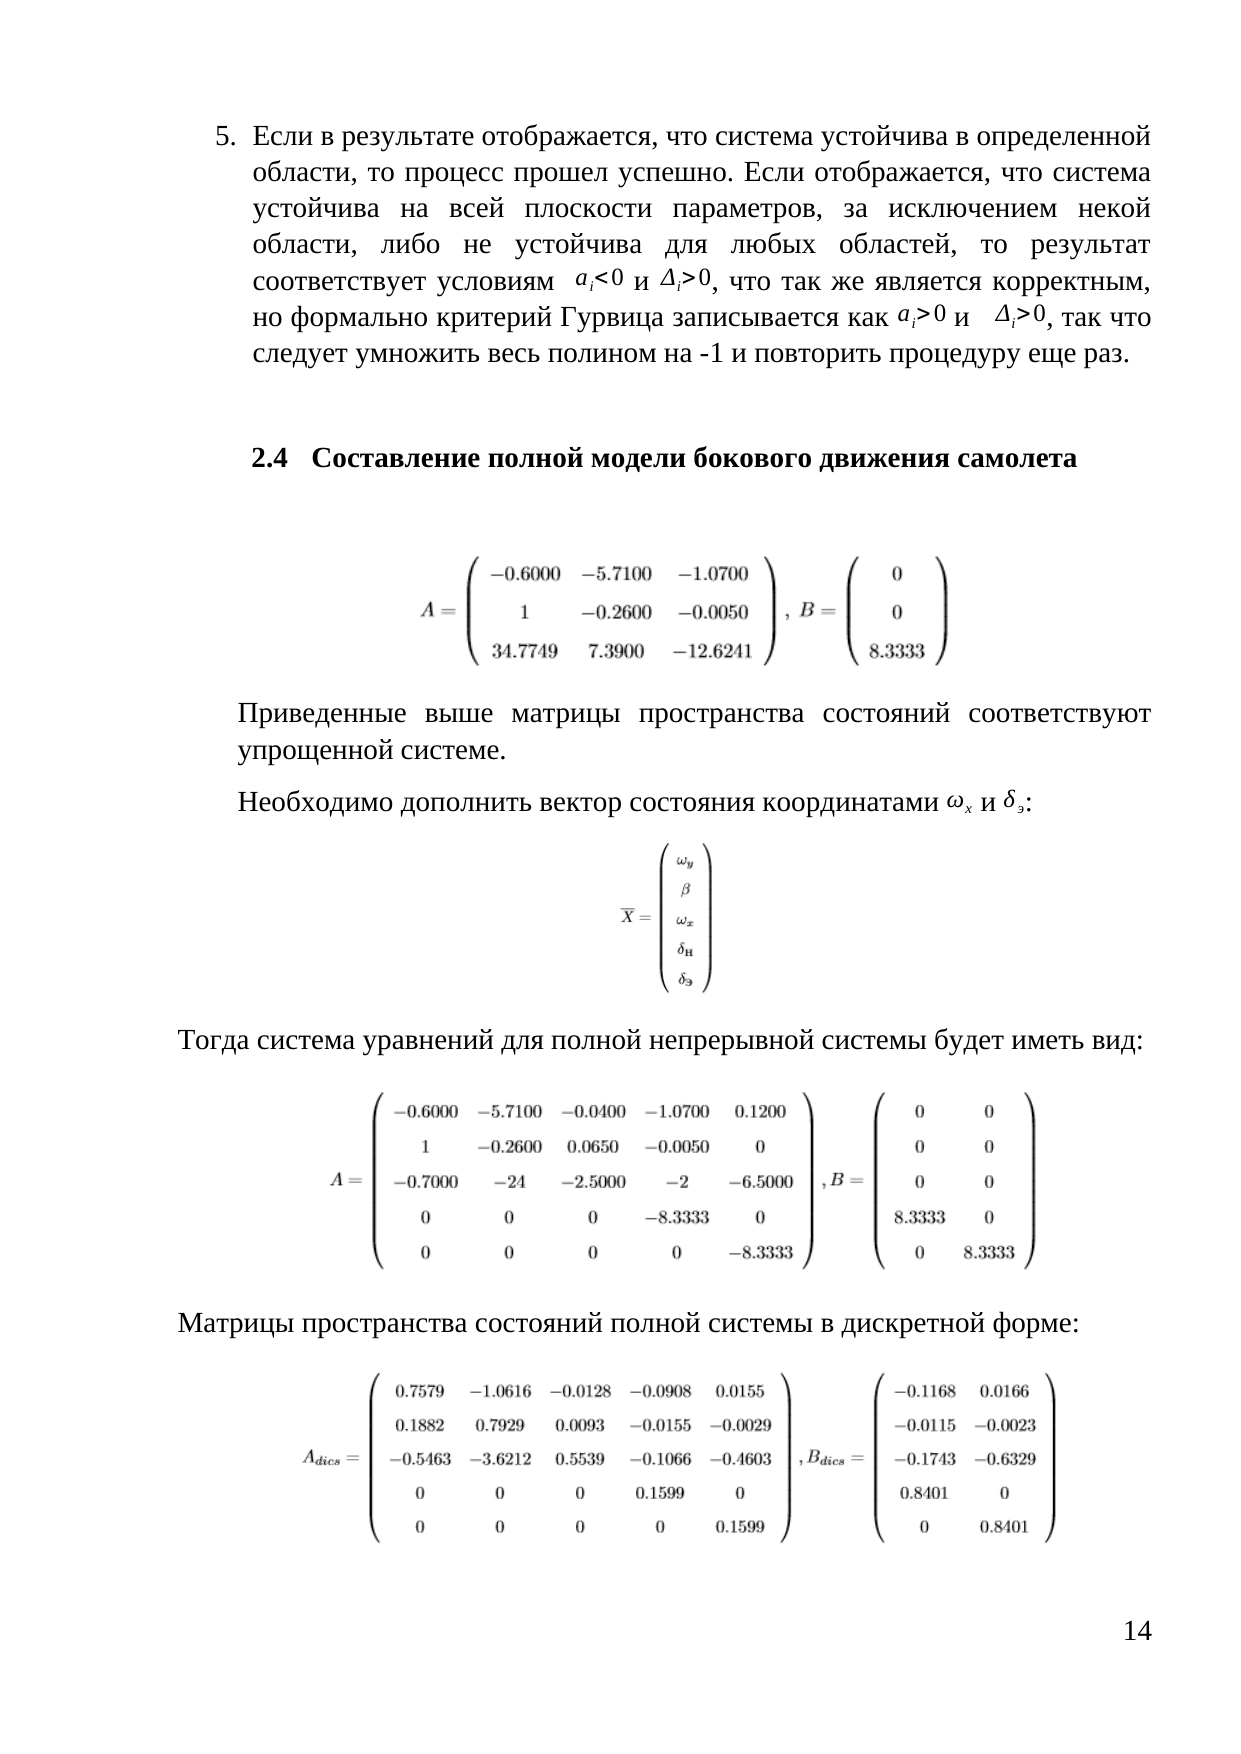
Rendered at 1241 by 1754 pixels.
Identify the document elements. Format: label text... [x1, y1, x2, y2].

picture [596, 837, 733, 1004]
subtitle Составление полной модели бокового движения самолета [177, 441, 1152, 474]
text Матрицы пространства состояний полной системы в дискретной форме: [177, 1305, 1152, 1339]
picture [292, 1075, 1037, 1286]
text Тогда система уравнений для полной непрерывной системы будет иметь вид: [177, 1022, 1152, 1056]
text Приведенные выше матрицы пространства состояний соответствуют упрощенной системе. [237, 696, 1152, 765]
text Необходимо дополнить вектор состояния координатами и : [237, 784, 1152, 818]
picture [270, 1358, 1059, 1558]
list Если в результате отображается, что система устойчива в определенной области, то процесс прошел успешно. Если отображается, что система устойчива на всей плоскости параметров, за исключением некой области, либо не устойчива для любых областей, то результат соответствует условиям и , что так же является корректным, но формально критерий Гурвица записывается как и , так что следует умножить весь полином на -1 и повторить процедуру еще раз. [215, 118, 1152, 368]
picture [393, 543, 996, 677]
